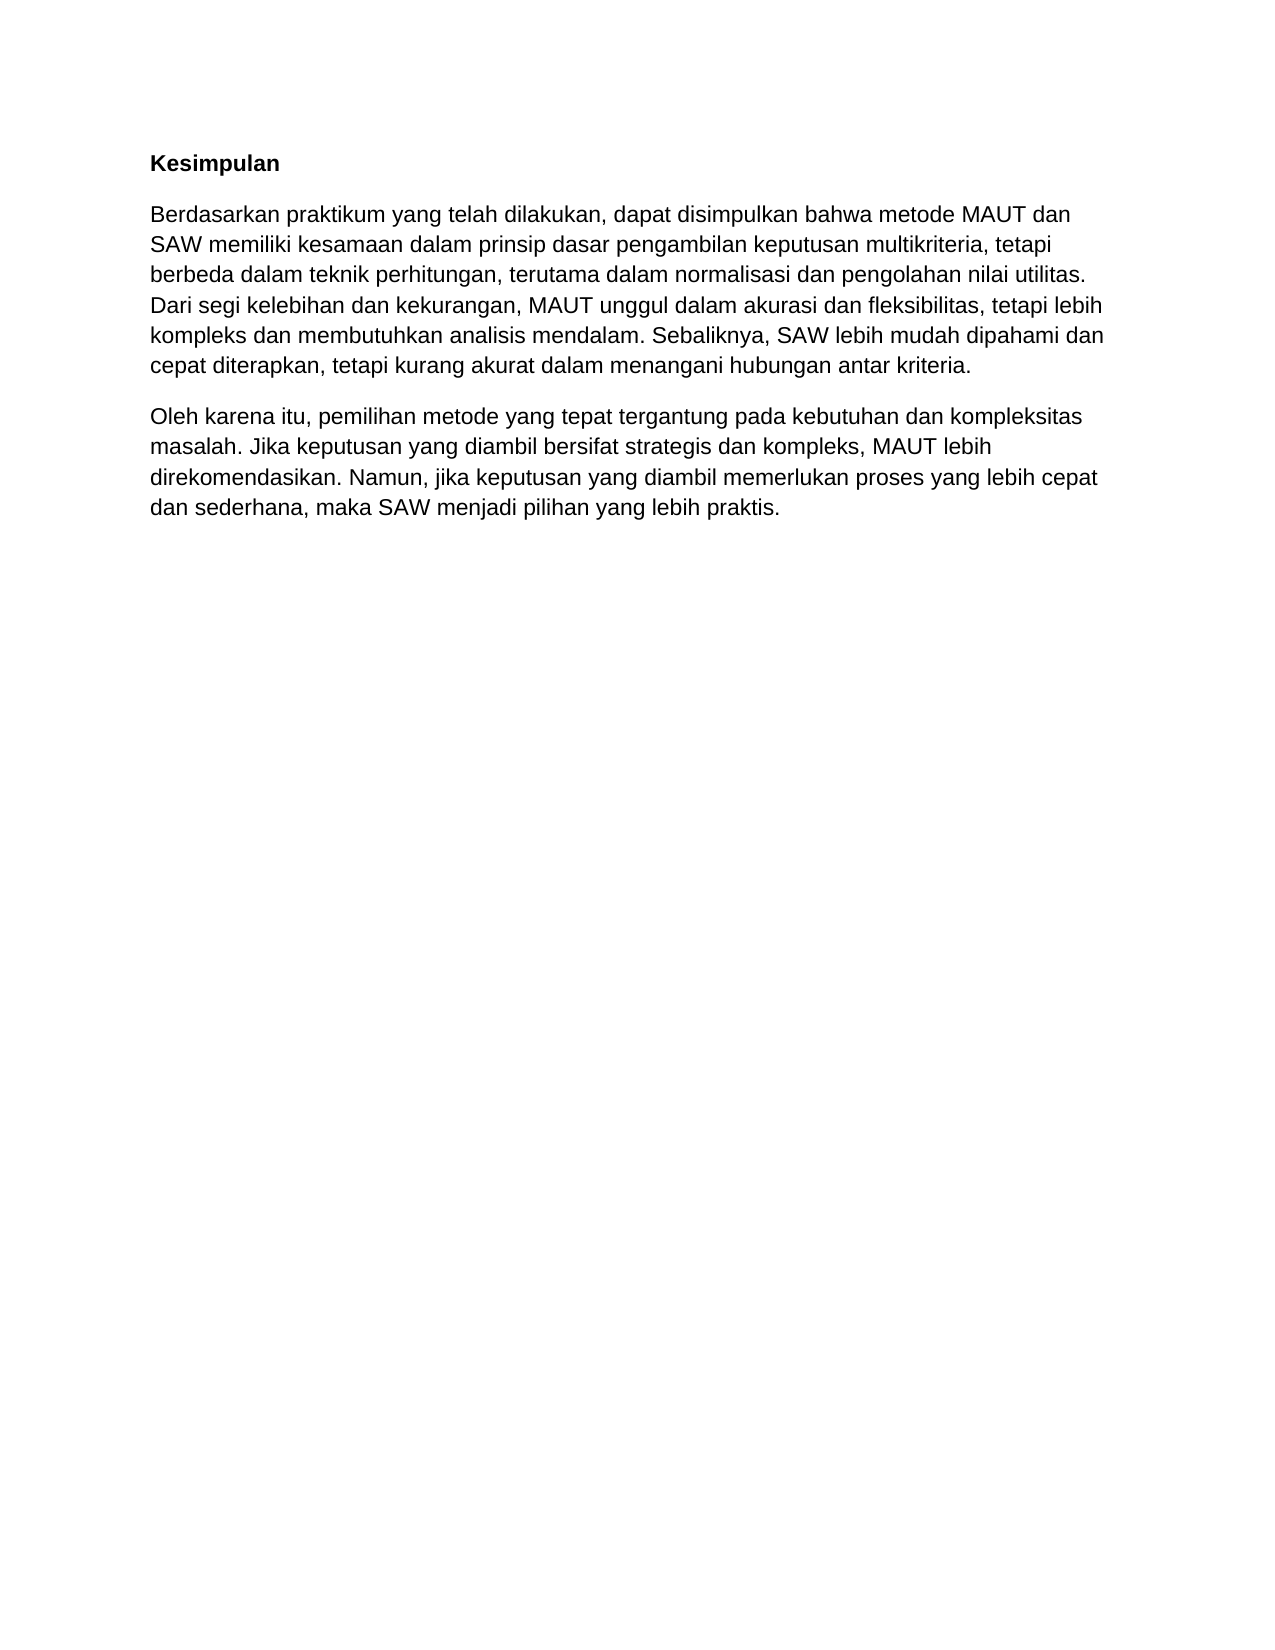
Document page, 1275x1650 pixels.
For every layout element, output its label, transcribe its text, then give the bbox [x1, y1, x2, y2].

text Berdasarkan praktikum yang telah dilakukan, dapat disimpulkan bahwa metode MAUT dan SAW memiliki kesamaan dalam prinsip dasar pengambilan keputusan multikriteria, tetapi berbeda dalam teknik perhitungan, terutama dalam normalisasi dan pengolahan nilai utilitas. Dari segi kelebihan dan kekurangan, MAUT unggul dalam akurasi dan fleksibilitas, tetapi lebih kompleks dan membutuhkan analisis mendalam. Sebaliknya, SAW lebih mudah dipahami dan cepat diterapkan, tetapi kurang akurat dalam menangani hubungan antar kriteria. [150, 201, 1125, 378]
text Kesimpulan [150, 150, 1125, 176]
text Oleh karena itu, pemilihan metode yang tepat tergantung pada kebutuhan dan kompleksitas masalah. Jika keputusan yang diambil bersifat strategis dan kompleks, MAUT lebih direkomendasikan. Namun, jika keputusan yang diambil memerlukan proses yang lebih cepat dan sederhana, maka SAW menjadi pilihan yang lebih praktis. [150, 403, 1125, 520]
